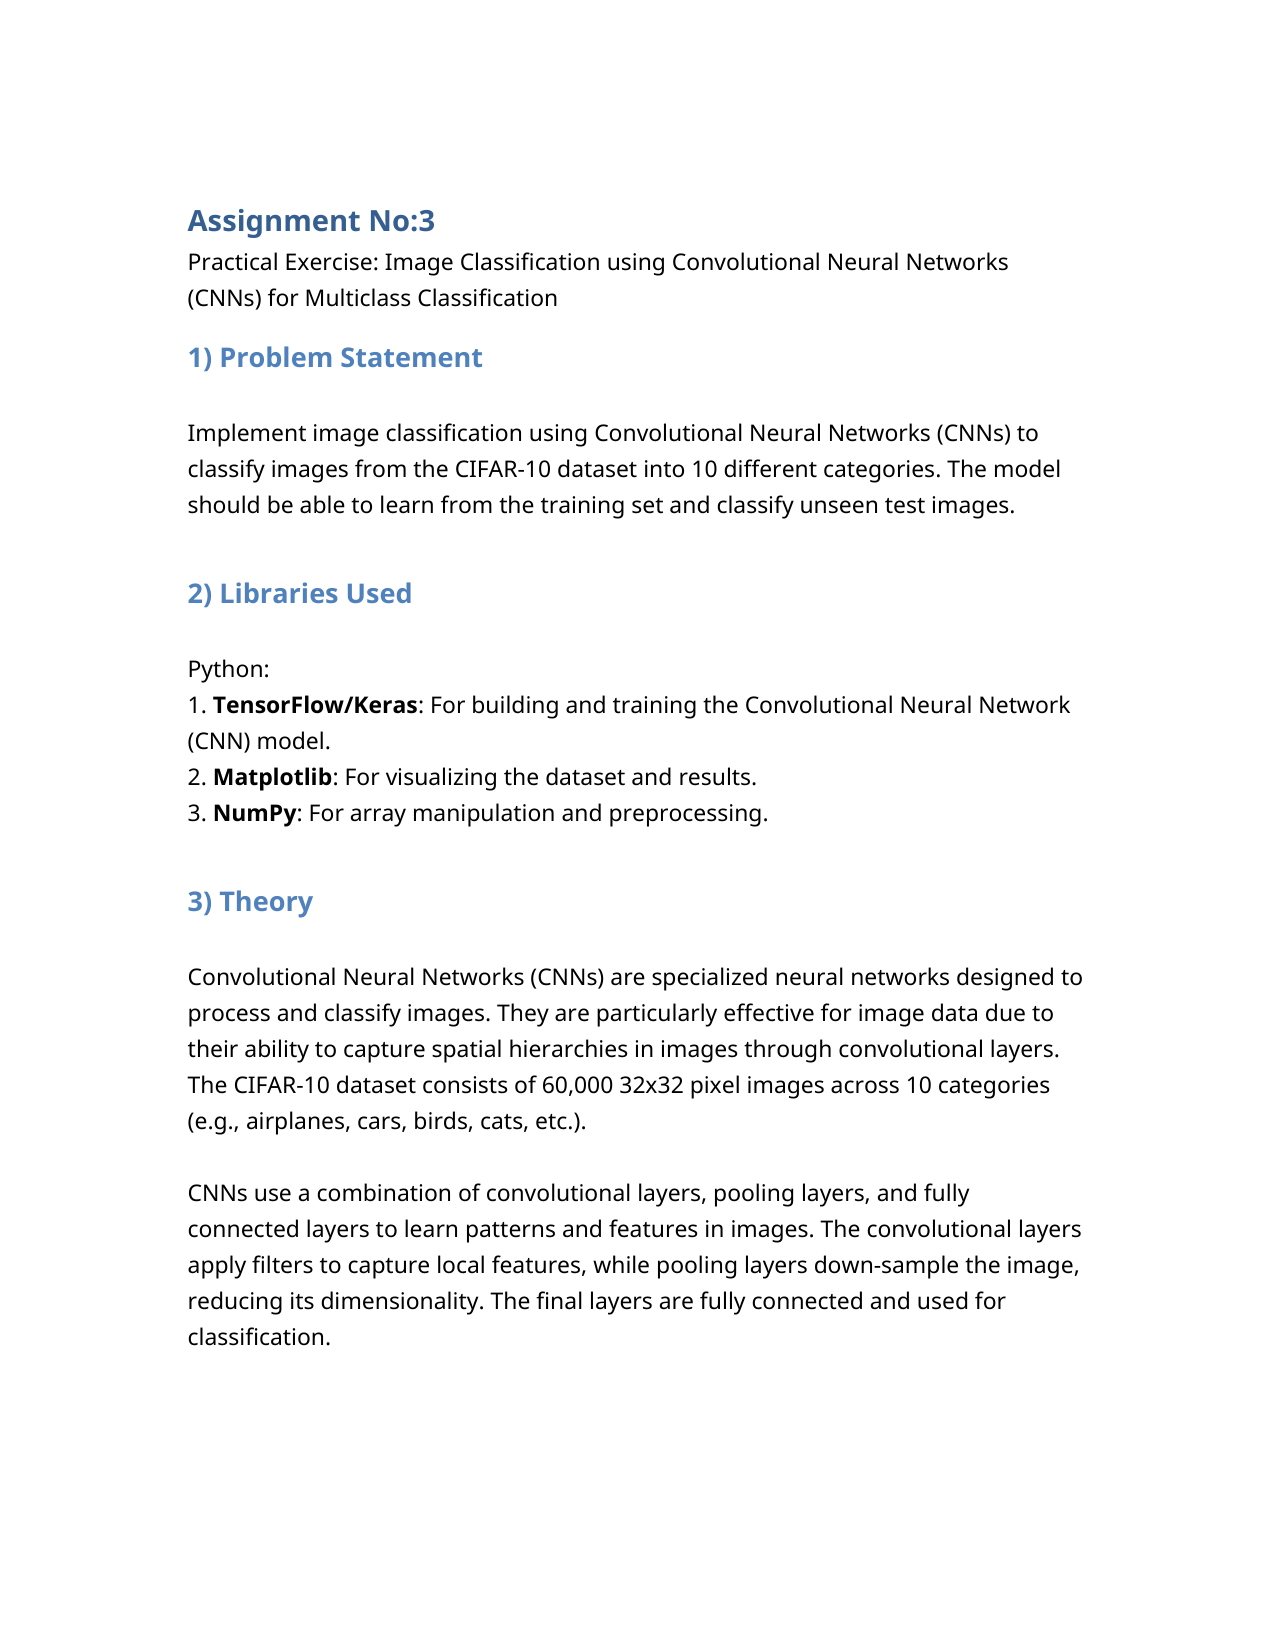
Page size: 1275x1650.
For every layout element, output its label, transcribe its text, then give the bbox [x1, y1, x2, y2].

subtitle 3) Theory [187, 883, 1087, 920]
subtitle 1) Problem Statement [187, 338, 1087, 375]
text Convolutional Neural Networks (CNNs) are specialized neural networks designed to process and classify images. They are particularly effective for image data due to their ability to capture spatial hierarchies in images through convolutional layers. The CIFAR-10 dataset consists of 60,000 32x32 pixel images across 10 categories (e.g., airplanes, cars, birds, cats, etc.). CNNs use a combination of convolutional layers, pooling layers, and fully connected layers to learn patterns and features in images. The convolutional layers apply filters to capture local features, while pooling layers down-sample the image, reducing its dimensionality. The final layers are fully connected and used for classification. [187, 925, 1087, 1382]
subtitle 2) Libraries Used [187, 575, 1087, 612]
text Practical Exercise: Image Classification using Convolutional Neural Networks (CNNs) for Multiclass Classification [187, 246, 1087, 313]
subtitle Assignment No:3 [187, 200, 1087, 240]
text Python: 1. TensorFlow/Keras: For building and training the Convolutional Neural Network (CNN) model. 2. Matplotlib: For visualizing the dataset and results. 3. NumPy: For array manipulation and preprocessing. [187, 617, 1087, 858]
text Implement image classification using Convolutional Neural Networks (CNNs) to classify images from the CIFAR-10 dataset into 10 different categories. The model should be able to learn from the training set and classify unseen test images. [187, 381, 1087, 550]
